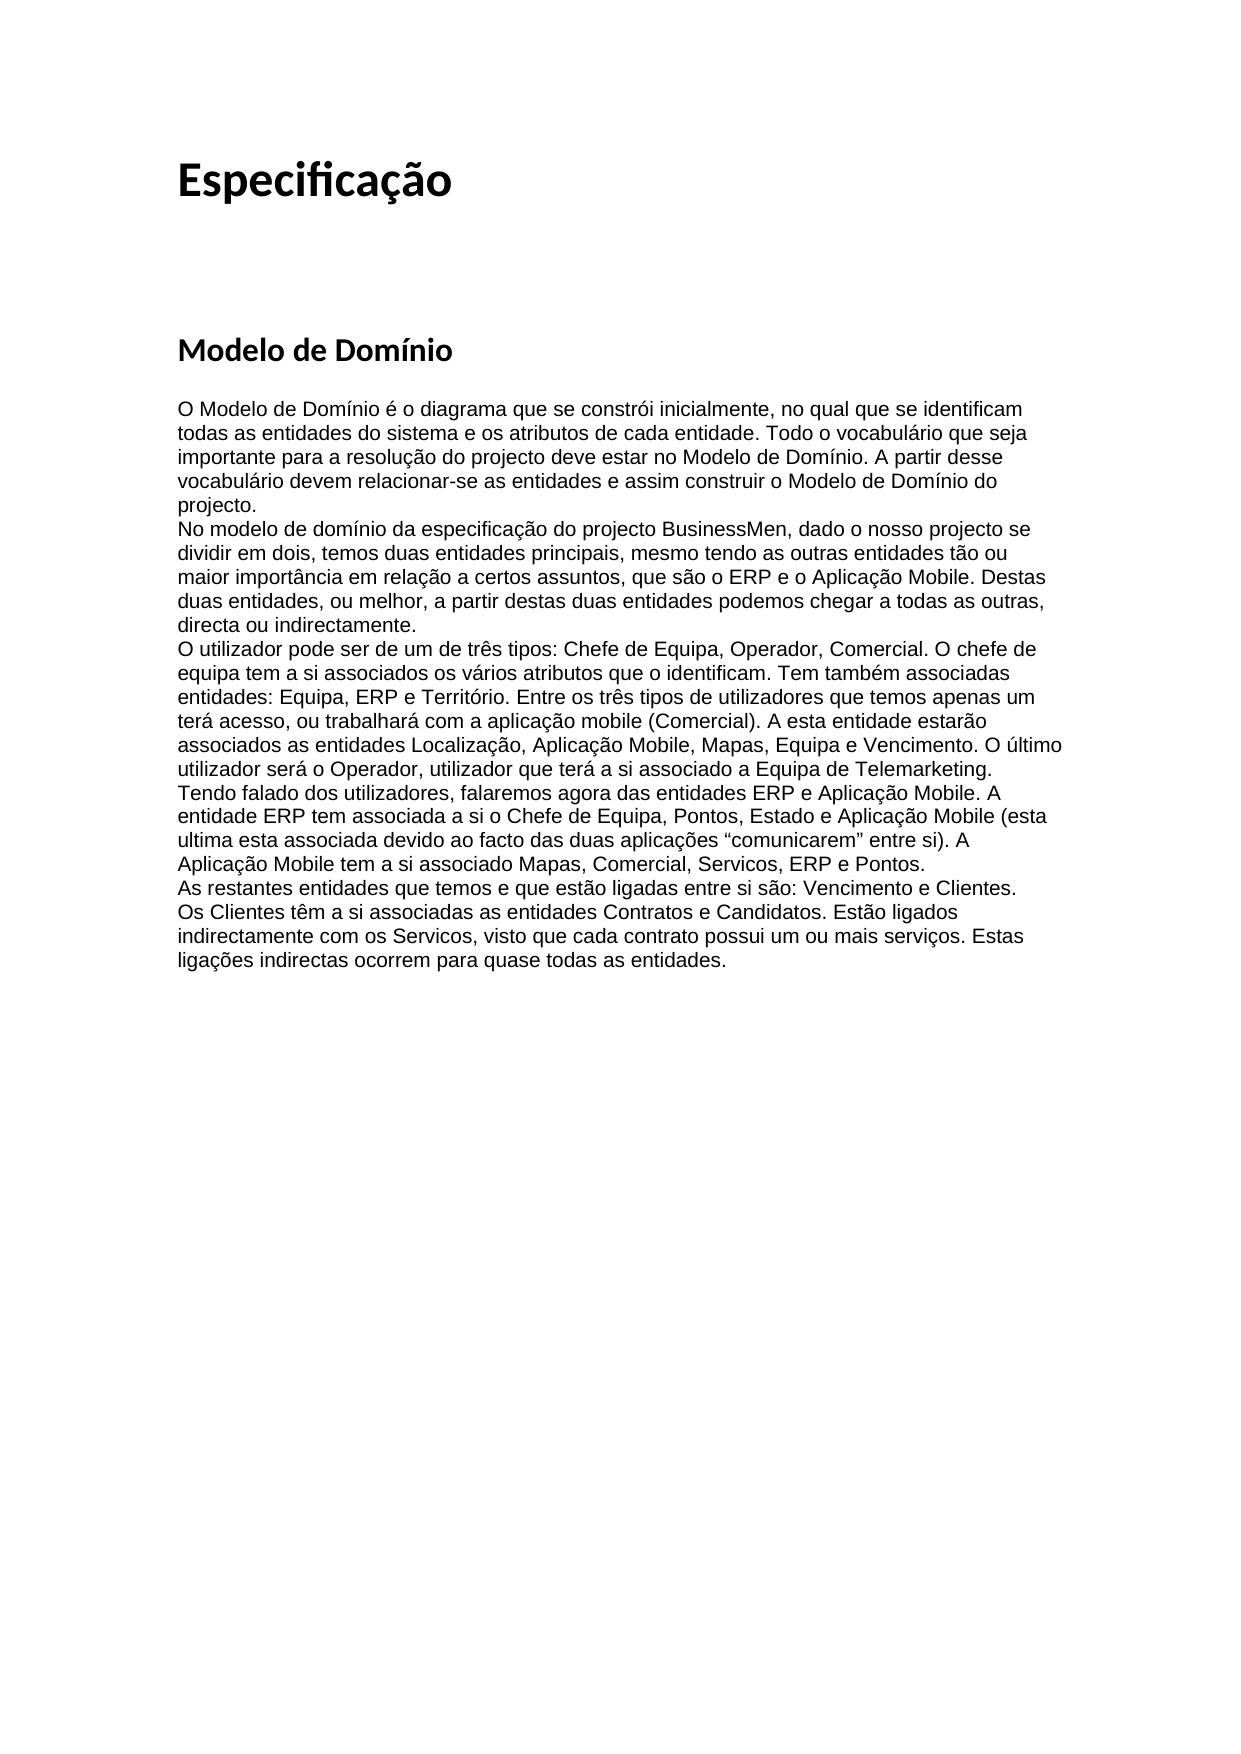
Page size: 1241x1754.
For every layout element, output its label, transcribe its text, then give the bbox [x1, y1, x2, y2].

text As restantes entidades que temos e que estão ligadas entre si são: Vencimento e Clientes. [177, 876, 1063, 900]
text Modelo de Domínio [177, 329, 1063, 370]
text O Modelo de Domínio é o diagrama que se constrói inicialmente, no qual que se identificam todas as entidades do sistema e os atributos de cada entidade. Todo o vocabulário que seja importante para a resolução do projecto deve estar no Modelo de Domínio. A partir desse vocabulário devem relacionar-se as entidades e assim construir o Modelo de Domínio do projecto. [177, 397, 1063, 517]
text Os Clientes têm a si associadas as entidades Contratos e Candidatos. Estão ligados indirectamente com os Servicos, visto que cada contrato possui um ou mais serviços. Estas ligações indirectas ocorrem para quase todas as entidades. [177, 900, 1063, 972]
text Tendo falado dos utilizadores, falaremos agora das entidades ERP e Aplicação Mobile. A entidade ERP tem associada a si o Chefe de Equipa, Pontos, Estado e Aplicação Mobile (esta ultima esta associada devido ao facto das duas aplicações “comunicarem” entre si). A Aplicação Mobile tem a si associado Mapas, Comercial, Servicos, ERP e Pontos. [177, 780, 1063, 876]
text Especificação [177, 148, 1063, 209]
text O utilizador pode ser de um de três tipos: Chefe de Equipa, Operador, Comercial. O chefe de equipa tem a si associados os vários atributos que o identificam. Tem também associadas entidades: Equipa, ERP e Território. Entre os três tipos de utilizadores que temos apenas um terá acesso, ou trabalhará com a aplicação mobile (Comercial). A esta entidade estarão associados as entidades Localização, Aplicação Mobile, Mapas, Equipa e Vencimento. O último utilizador será o Operador, utilizador que terá a si associado a Equipa de Telemarketing. [177, 637, 1063, 780]
text No modelo de domínio da especificação do projecto BusinessMen, dado o nosso projecto se dividir em dois, temos duas entidades principais, mesmo tendo as outras entidades tão ou maior importância em relação a certos assuntos, que são o ERP e o Aplicação Mobile. Destas duas entidades, ou melhor, a partir destas duas entidades podemos chegar a todas as outras, directa ou indirectamente. [177, 517, 1063, 637]
